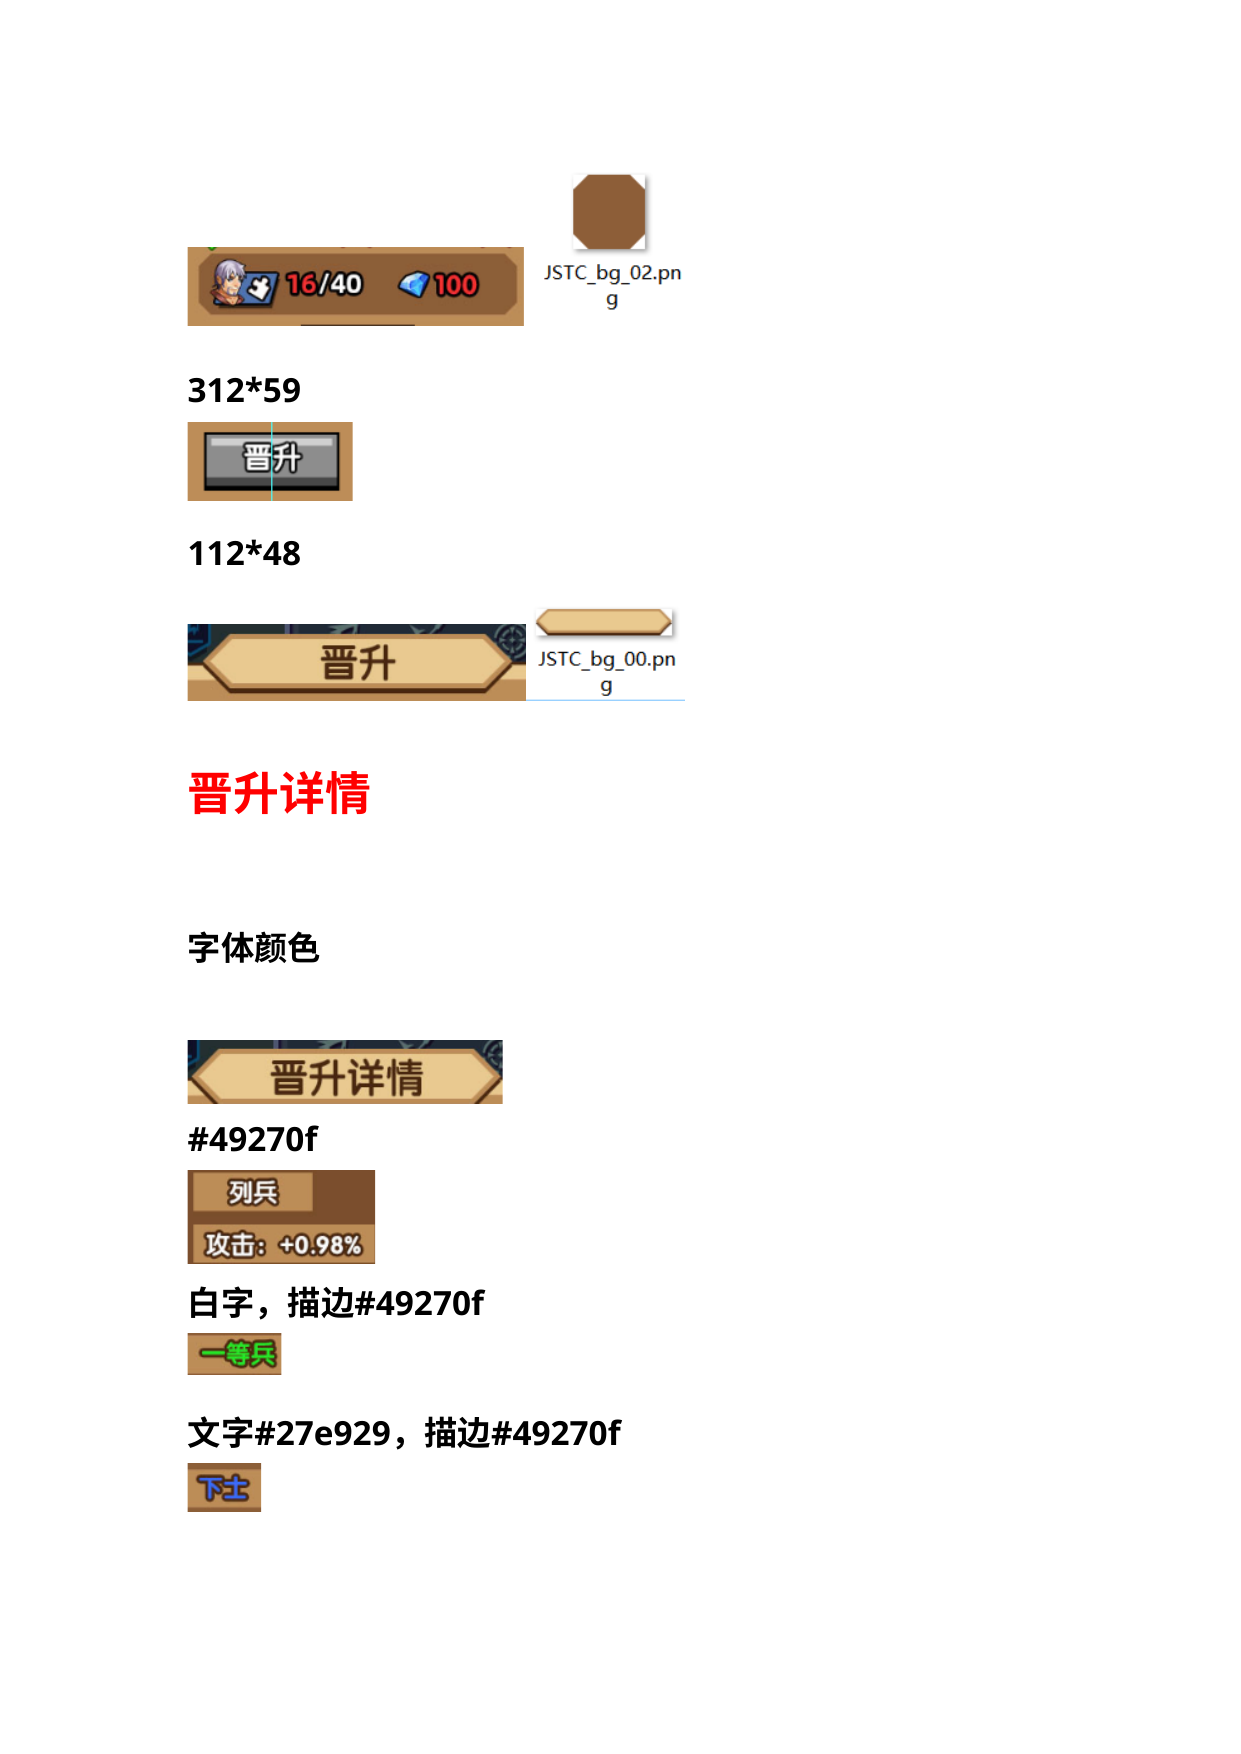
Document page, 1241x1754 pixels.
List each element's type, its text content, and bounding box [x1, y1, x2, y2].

picture [187, 1170, 375, 1264]
subtitle 字体颜色 [187, 914, 1053, 979]
text 白字，描边#49270f [187, 1268, 1053, 1333]
picture [187, 162, 698, 326]
text #49270f [187, 1106, 1053, 1171]
text 112*48 [187, 519, 1053, 584]
text 文字#27e929，描边#49270f [187, 1398, 1053, 1463]
text 312*59 [187, 357, 1053, 422]
subtitle 晋升详情 [187, 742, 1053, 839]
picture [187, 584, 685, 701]
picture [187, 1040, 503, 1104]
picture [187, 1333, 282, 1375]
picture [187, 1463, 262, 1512]
picture [187, 422, 353, 501]
